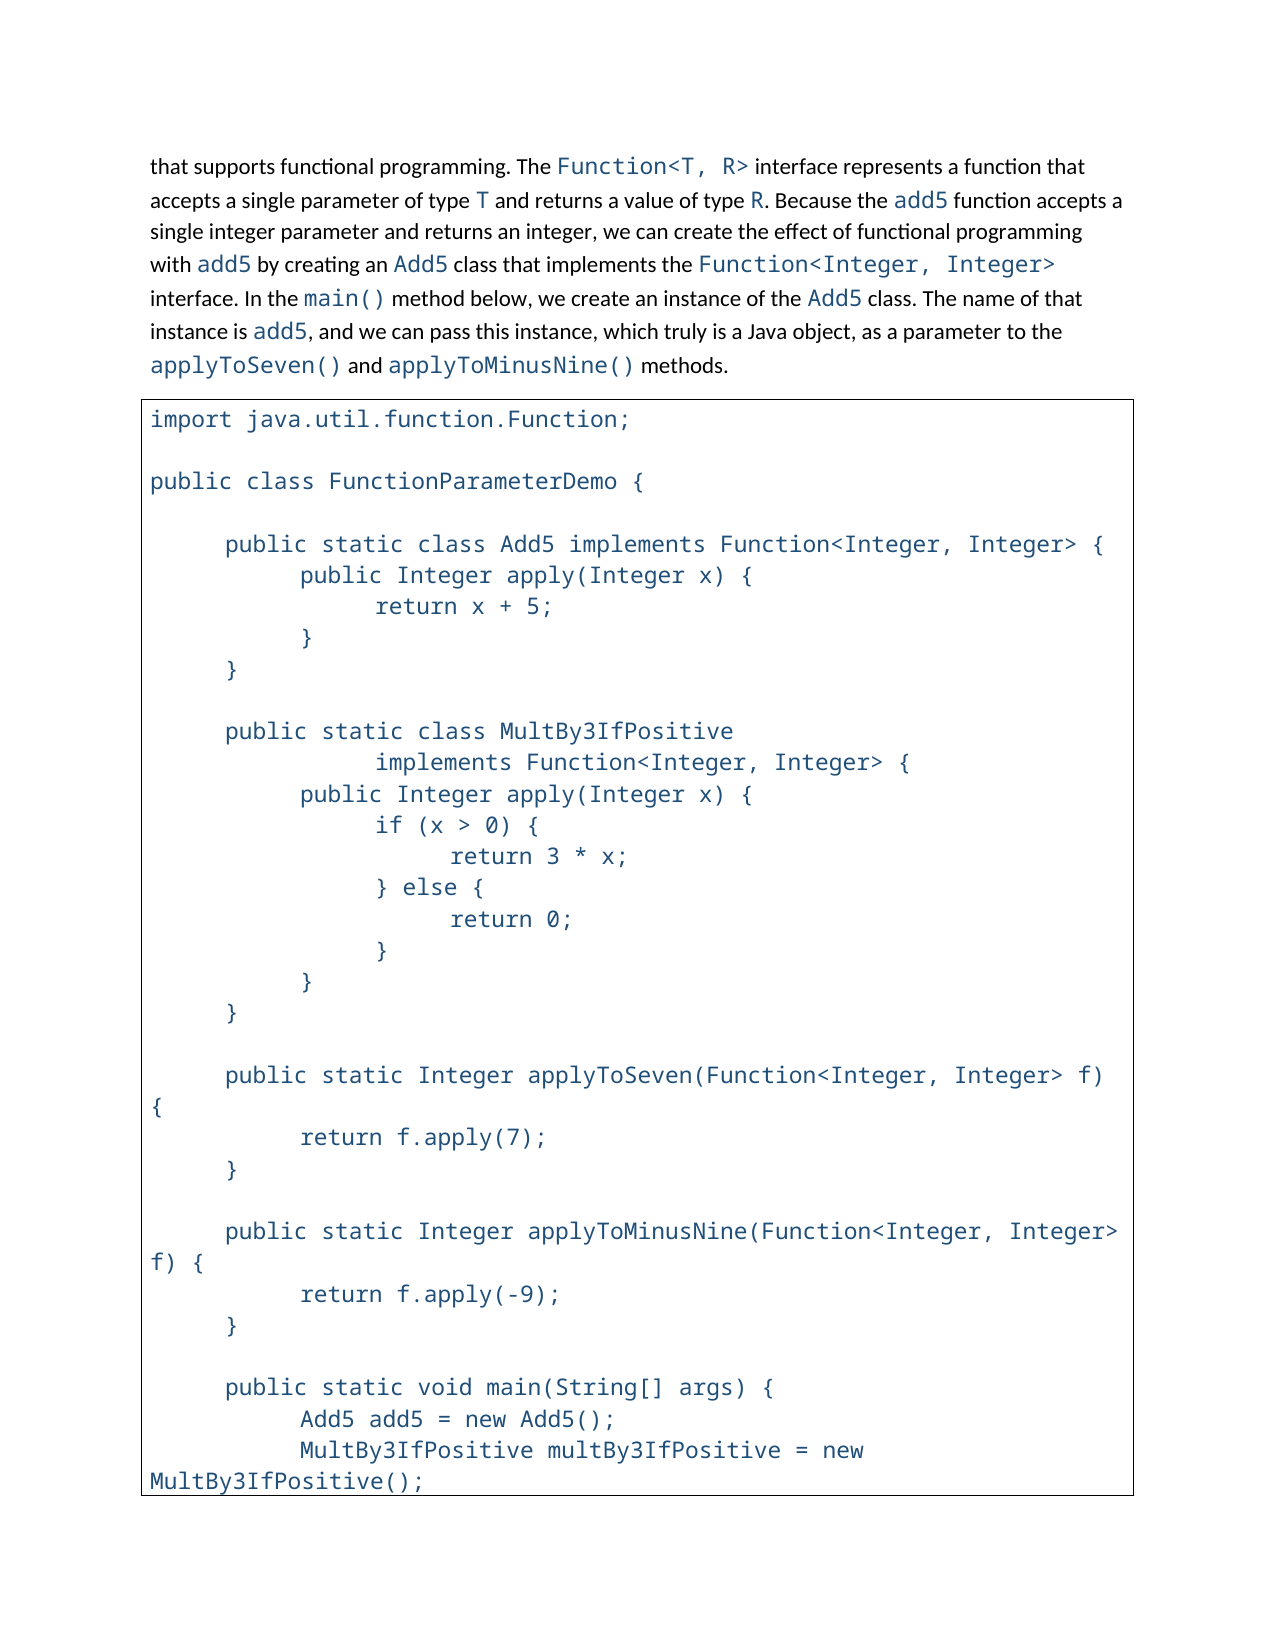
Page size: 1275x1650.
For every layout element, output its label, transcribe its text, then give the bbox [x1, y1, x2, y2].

text } [150, 621, 1125, 652]
text public static Integer applyToSeven(Function<Integer, Integer> f) { [150, 1059, 1125, 1121]
text return f.apply(7); [150, 1121, 1125, 1152]
text return x + 5; [150, 590, 1125, 621]
text public static class MultBy3IfPositive [150, 715, 1125, 746]
text } [150, 1152, 1125, 1184]
text return 3 * x; [150, 840, 1125, 871]
text } [150, 965, 1125, 996]
text } [150, 1309, 1125, 1340]
text } else { [150, 871, 1125, 902]
text public static Integer applyToMinusNine(Function<Integer, Integer> f) { [150, 1215, 1125, 1277]
text MultBy3IfPositive multBy3IfPositive = new MultBy3IfPositive(); [150, 1434, 1125, 1495]
text } [150, 996, 1125, 1027]
text public Integer apply(Integer x) { [150, 559, 1125, 590]
text } [150, 934, 1125, 965]
text return f.apply(-9); [150, 1277, 1125, 1309]
text implements Function<Integer, Integer> { [150, 746, 1125, 777]
text if (x > 0) { [150, 809, 1125, 840]
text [150, 150, 1125, 380]
text } [150, 652, 1125, 684]
text return 0; [150, 902, 1125, 934]
text public Integer apply(Integer x) { [150, 777, 1125, 809]
text public static void main(String[] args) { [150, 1371, 1125, 1402]
text public static class Add5 implements Function<Integer, Integer> { [150, 527, 1125, 559]
text Add5 add5 = new Add5(); [150, 1402, 1125, 1434]
text import java.util.function.Function; [142, 400, 1133, 434]
text public class FunctionParameterDemo { [150, 465, 1125, 496]
